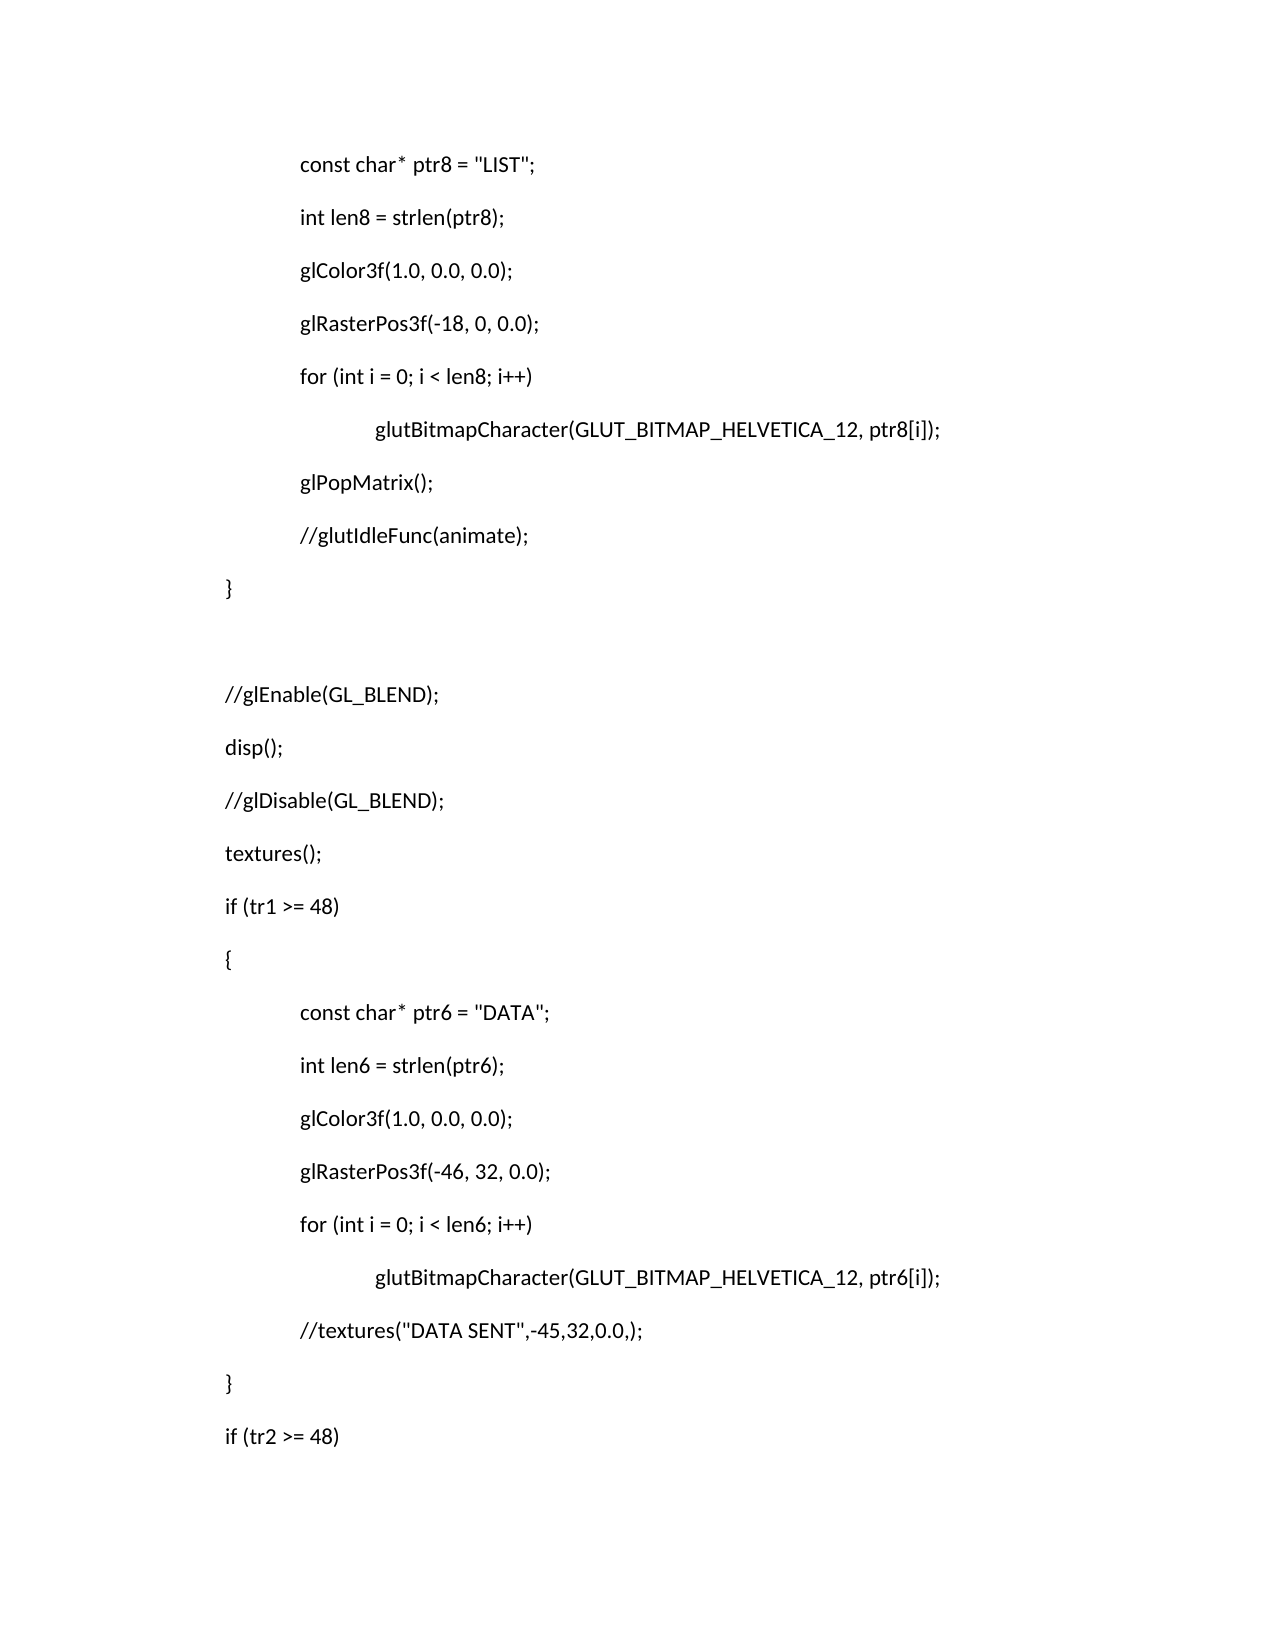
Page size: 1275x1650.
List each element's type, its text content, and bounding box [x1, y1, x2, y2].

text glRasterPos3f(-46, 32, 0.0); [150, 1157, 1125, 1185]
text //textures("DATA SENT",-45,32,0.0,); [150, 1316, 1125, 1344]
text } [150, 1369, 1125, 1397]
text textures(); [150, 839, 1125, 867]
text glPopMatrix(); [150, 468, 1125, 496]
text for (int i = 0; i < len8; i++) [150, 362, 1125, 390]
text } [150, 574, 1125, 602]
text for (int i = 0; i < len6; i++) [150, 1210, 1125, 1238]
text //glutIdleFunc(animate); [150, 521, 1125, 549]
text const char* ptr6 = "DATA"; [150, 998, 1125, 1026]
text glColor3f(1.0, 0.0, 0.0); [150, 256, 1125, 284]
text glutBitmapCharacter(GLUT_BITMAP_HELVETICA_12, ptr6[i]); [150, 1263, 1125, 1291]
text glRasterPos3f(-18, 0, 0.0); [150, 309, 1125, 337]
text int len6 = strlen(ptr6); [150, 1051, 1125, 1079]
text const char* ptr8 = "LIST"; [150, 150, 1125, 178]
text glutBitmapCharacter(GLUT_BITMAP_HELVETICA_12, ptr8[i]); [150, 415, 1125, 443]
text glColor3f(1.0, 0.0, 0.0); [150, 1104, 1125, 1132]
text { [150, 945, 1125, 973]
text disp(); [150, 733, 1125, 761]
text int len8 = strlen(ptr8); [150, 203, 1125, 231]
text //glEnable(GL_BLEND); [150, 680, 1125, 708]
text //glDisable(GL_BLEND); [150, 786, 1125, 814]
text if (tr1 >= 48) [150, 892, 1125, 920]
text if (tr2 >= 48) [150, 1422, 1125, 1451]
